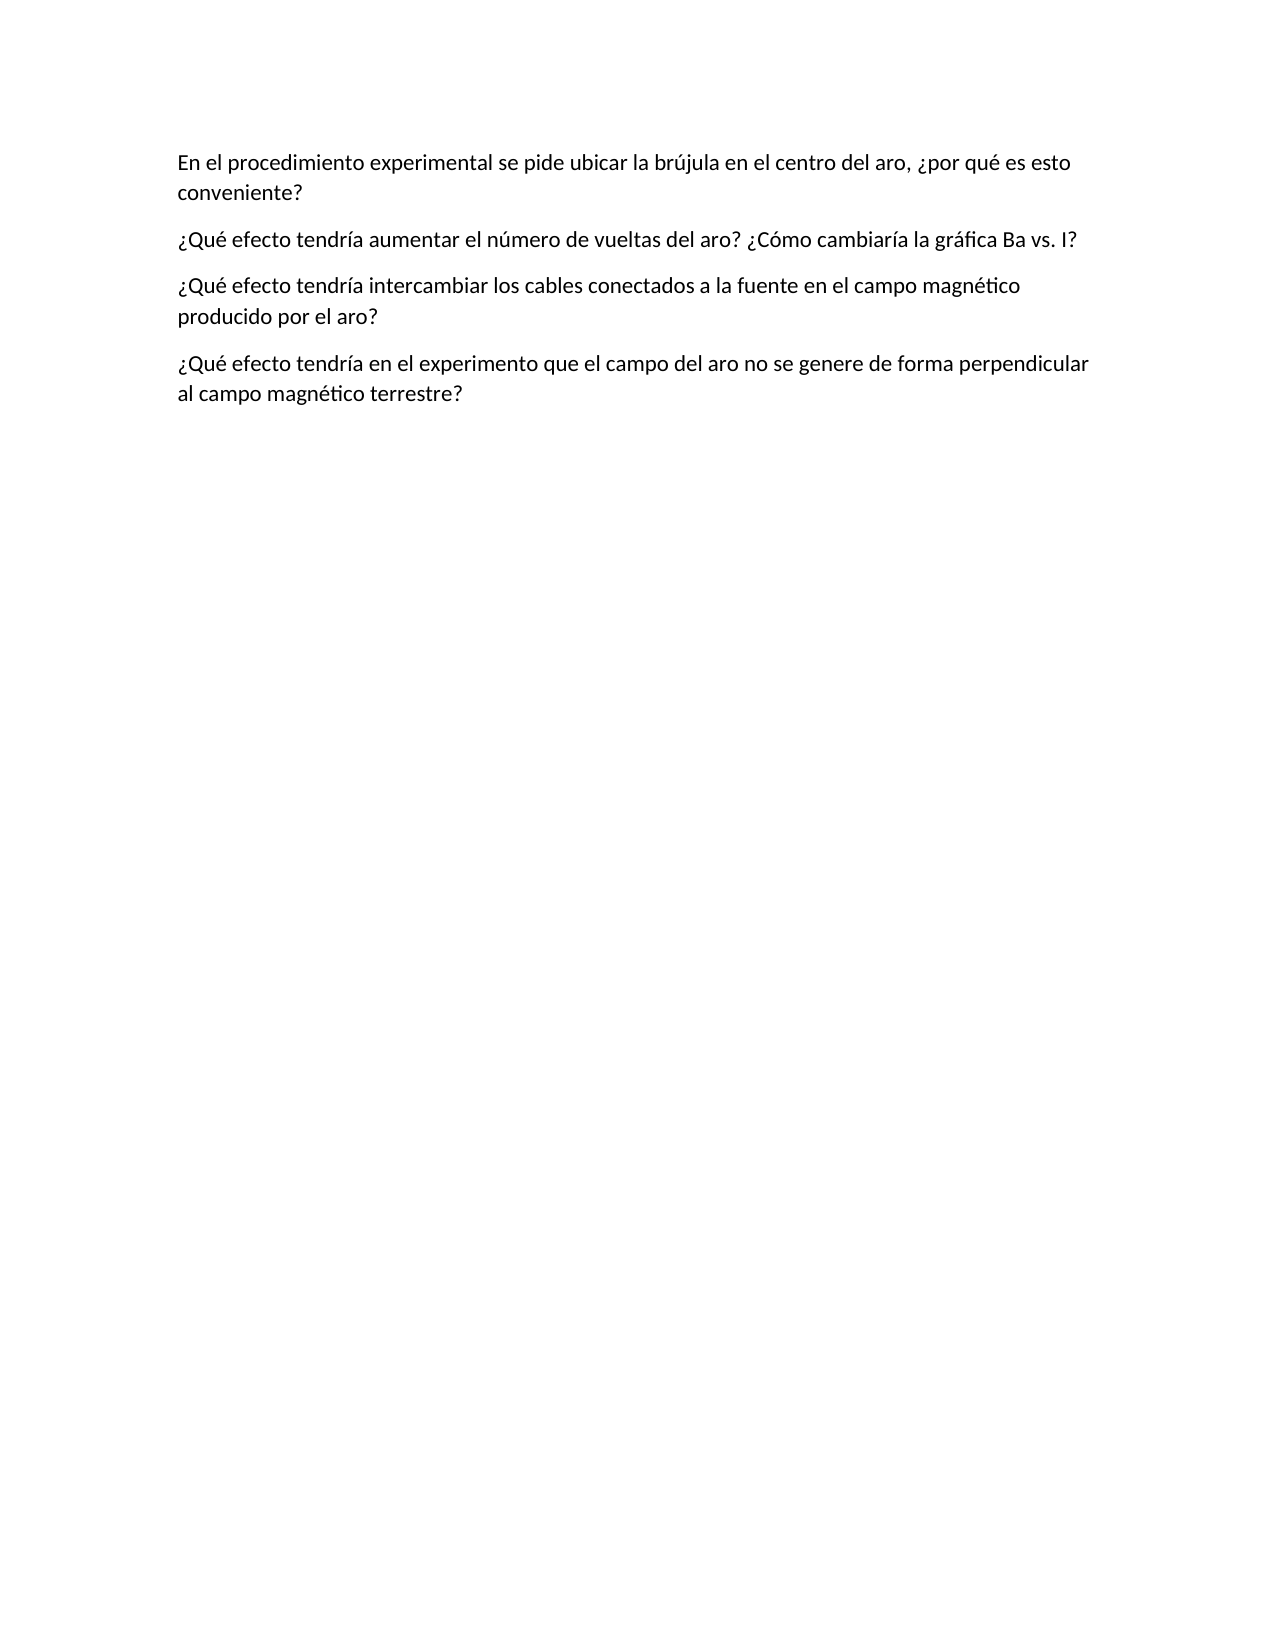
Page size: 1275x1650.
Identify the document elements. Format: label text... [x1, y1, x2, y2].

text ¿Qué efecto tendría en el experimento que el campo del aro no se genere de forma perpendicular al campo magnético terrestre? [177, 349, 1098, 407]
text ¿Qué efecto tendría aumentar el número de vueltas del aro? ¿Cómo cambiaría la gráfica Ba vs. I? [177, 225, 1098, 253]
text ¿Qué efecto tendría intercambiar los cables conectados a la fuente en el campo magnético producido por el aro? [177, 272, 1098, 330]
text En el procedimiento experimental se pide ubicar la brújula en el centro del aro, ¿por qué es esto conveniente? [177, 148, 1098, 206]
